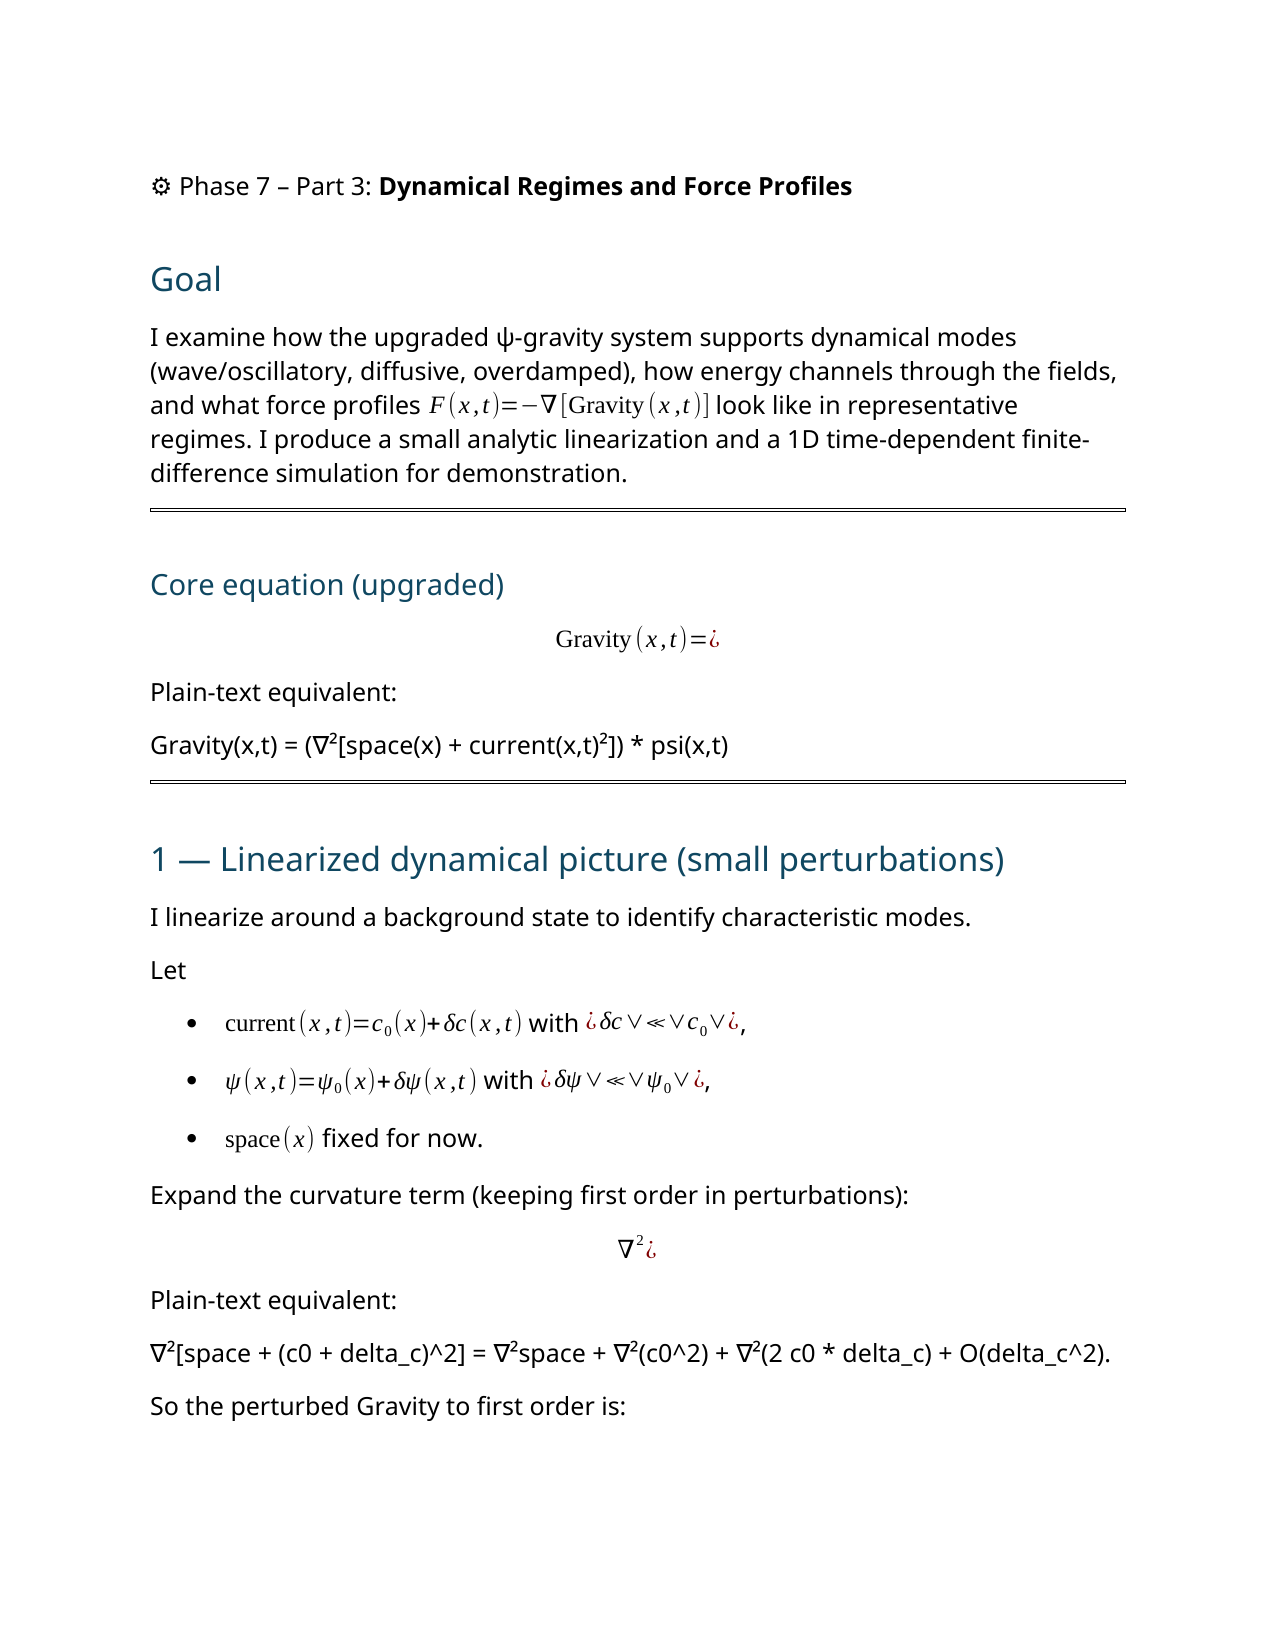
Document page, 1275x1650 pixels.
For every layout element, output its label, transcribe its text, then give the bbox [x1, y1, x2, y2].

list with , [187, 1063, 1125, 1100]
list with , [187, 1005, 1125, 1042]
text Expand the curvature term (keeping first order in perturbations): [150, 1177, 1125, 1211]
text So the perturbed Gravity to first order is: [150, 1389, 1125, 1423]
text Plain-text equivalent: [150, 675, 1125, 709]
text Plain-text equivalent: [150, 1283, 1125, 1317]
subtitle Goal [150, 256, 1125, 301]
list fixed for now. [187, 1121, 1125, 1157]
text I examine how the upgraded ψ-gravity system supports dynamical modes (wave/oscillatory, diffusive, overdamped), how energy channels through the fields, and what force profiles look like in representative regimes. I produce a small analytic linearization and a 1D time-dependent finite-difference simulation for demonstration. [150, 320, 1125, 490]
text Gravity(x,t) = (∇²[space(x) + current(x,t)²]) * psi(x,t) [150, 728, 1125, 762]
text ⚙️ Phase 7 – Part 3: Dynamical Regimes and Force Profiles [150, 169, 1125, 237]
subtitle Core equation (upgraded) [150, 564, 1125, 603]
subtitle 1 — Linearized dynamical picture (small perturbations) [150, 836, 1125, 881]
text I linearize around a background state to identify characteristic modes. [150, 900, 1125, 934]
text ∇²[space + (c0 + delta_c)^2] = ∇²space + ∇²(c0^2) + ∇²(2 c0 * delta_c) + O(delta_c^2). [150, 1336, 1125, 1370]
text Let [150, 952, 1125, 987]
